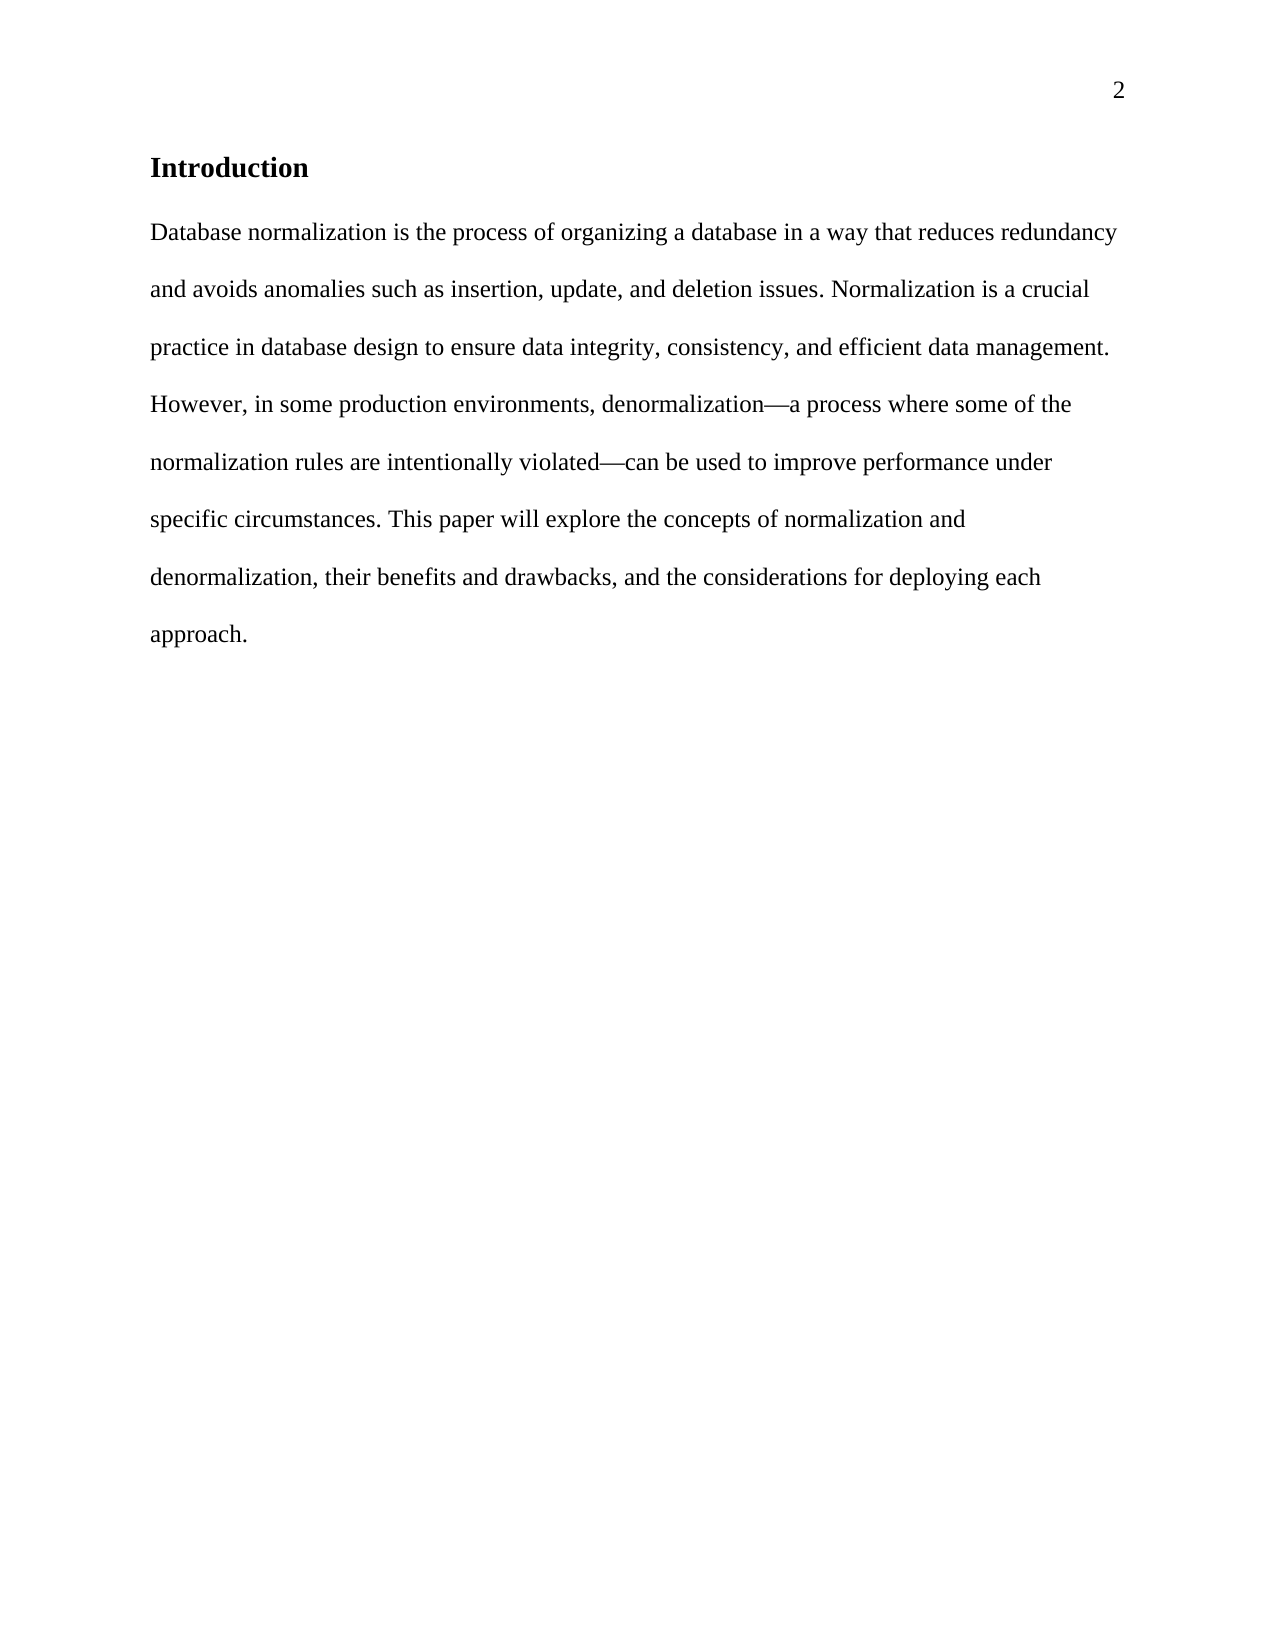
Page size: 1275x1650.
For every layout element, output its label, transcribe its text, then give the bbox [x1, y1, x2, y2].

text Database normalization is the process of organizing a database in a way that reduces redundancy and avoids anomalies such as insertion, update, and deletion issues. Normalization is a crucial practice in database design to ensure data integrity, consistency, and efficient data management. However, in some production environments, denormalization—a process where some of the normalization rules are intentionally violated—can be used to improve performance under specific circumstances. This paper will explore the concepts of normalization and denormalization, their benefits and drawbacks, and the considerations for deploying each approach. [150, 217, 1125, 648]
subtitle Introduction [150, 150, 1125, 183]
